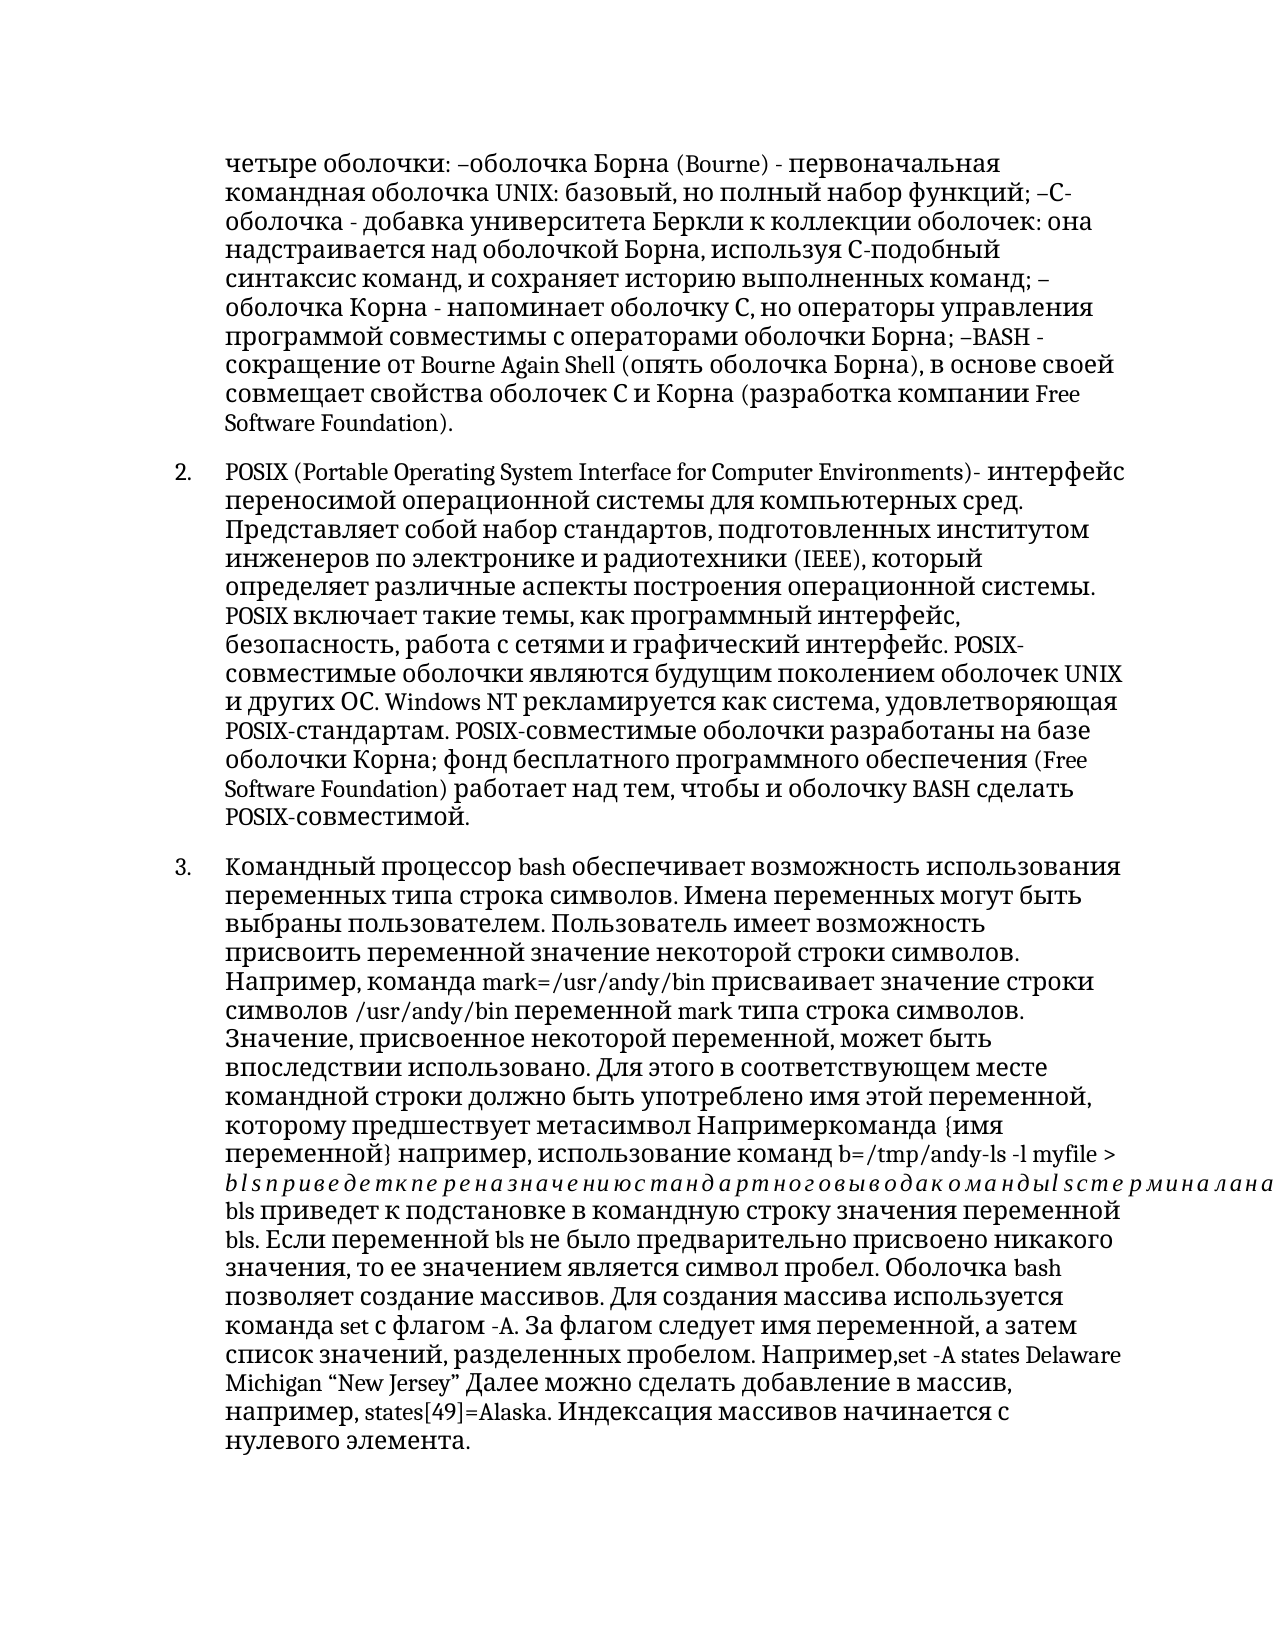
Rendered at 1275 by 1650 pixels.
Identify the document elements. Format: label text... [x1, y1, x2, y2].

list POSIX (Portable Operating System Interface for Computer Environments)- интерфейс переносимой операционной системы для компьютерных сред. Представляет собой набор стандартов, подготовленных институтом инженеров по электронике и радиотехники (IEEE), который определяет различные аспекты построения операционной системы. POSIX включает такие темы, как программный интерфейс, безопасность, работа с сетями и графический интерфейс. POSIX-совместимые оболочки являются будущим поколением оболочек UNIX и других ОС. Windows NT рекламируется как система, удовлетворяющая POSIX-стандартам. POSIX-совместимые оболочки разработаны на базе оболочки Корна; фонд бесплатного программного обеспечения (Free Software Foundation) работает над тем, чтобы и оболочку BASH сделать POSIX-совместимой. [175, 458, 1125, 832]
list Kомандный процессор bash обеспечивает возможность использования переменных типа строка символов. Имена переменных могут быть выбраны пользователем. Пользователь имеет возможность присвоить переменной значение некоторой строки символов. Например, команда mark=/usr/andy/bin присваивает значение строки символов /usr/andy/bin переменной mark типа строка символов. Значение, присвоенное некоторой переменной, может быть впоследствии использовано. Для этого в соответствующем месте командной строки должно быть употреблено имя этой переменной, которому предшествует метасимвол Напримеркоманда {имя переменной} например, использование команд b=/tmp/andy-ls -l myfile > bls приведет к подстановке в командную строку значения переменной bls. Если переменной bls не было предварительно присвоено никакого значения, то ее значением является символ пробел. Оболочка bash позволяет создание массивов. Для создания массива используется команда set с флагом -A. За флагом следует имя переменной, а затем список значений, разделенных пробелом. Например,set -A states Delaware Michigan “New Jersey” Далее можно сделать добавление в массив, например, states[49]=Alaska. Индексация массивов начинается с нулевого элемента. [175, 853, 1125, 1456]
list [175, 150, 1125, 437]
